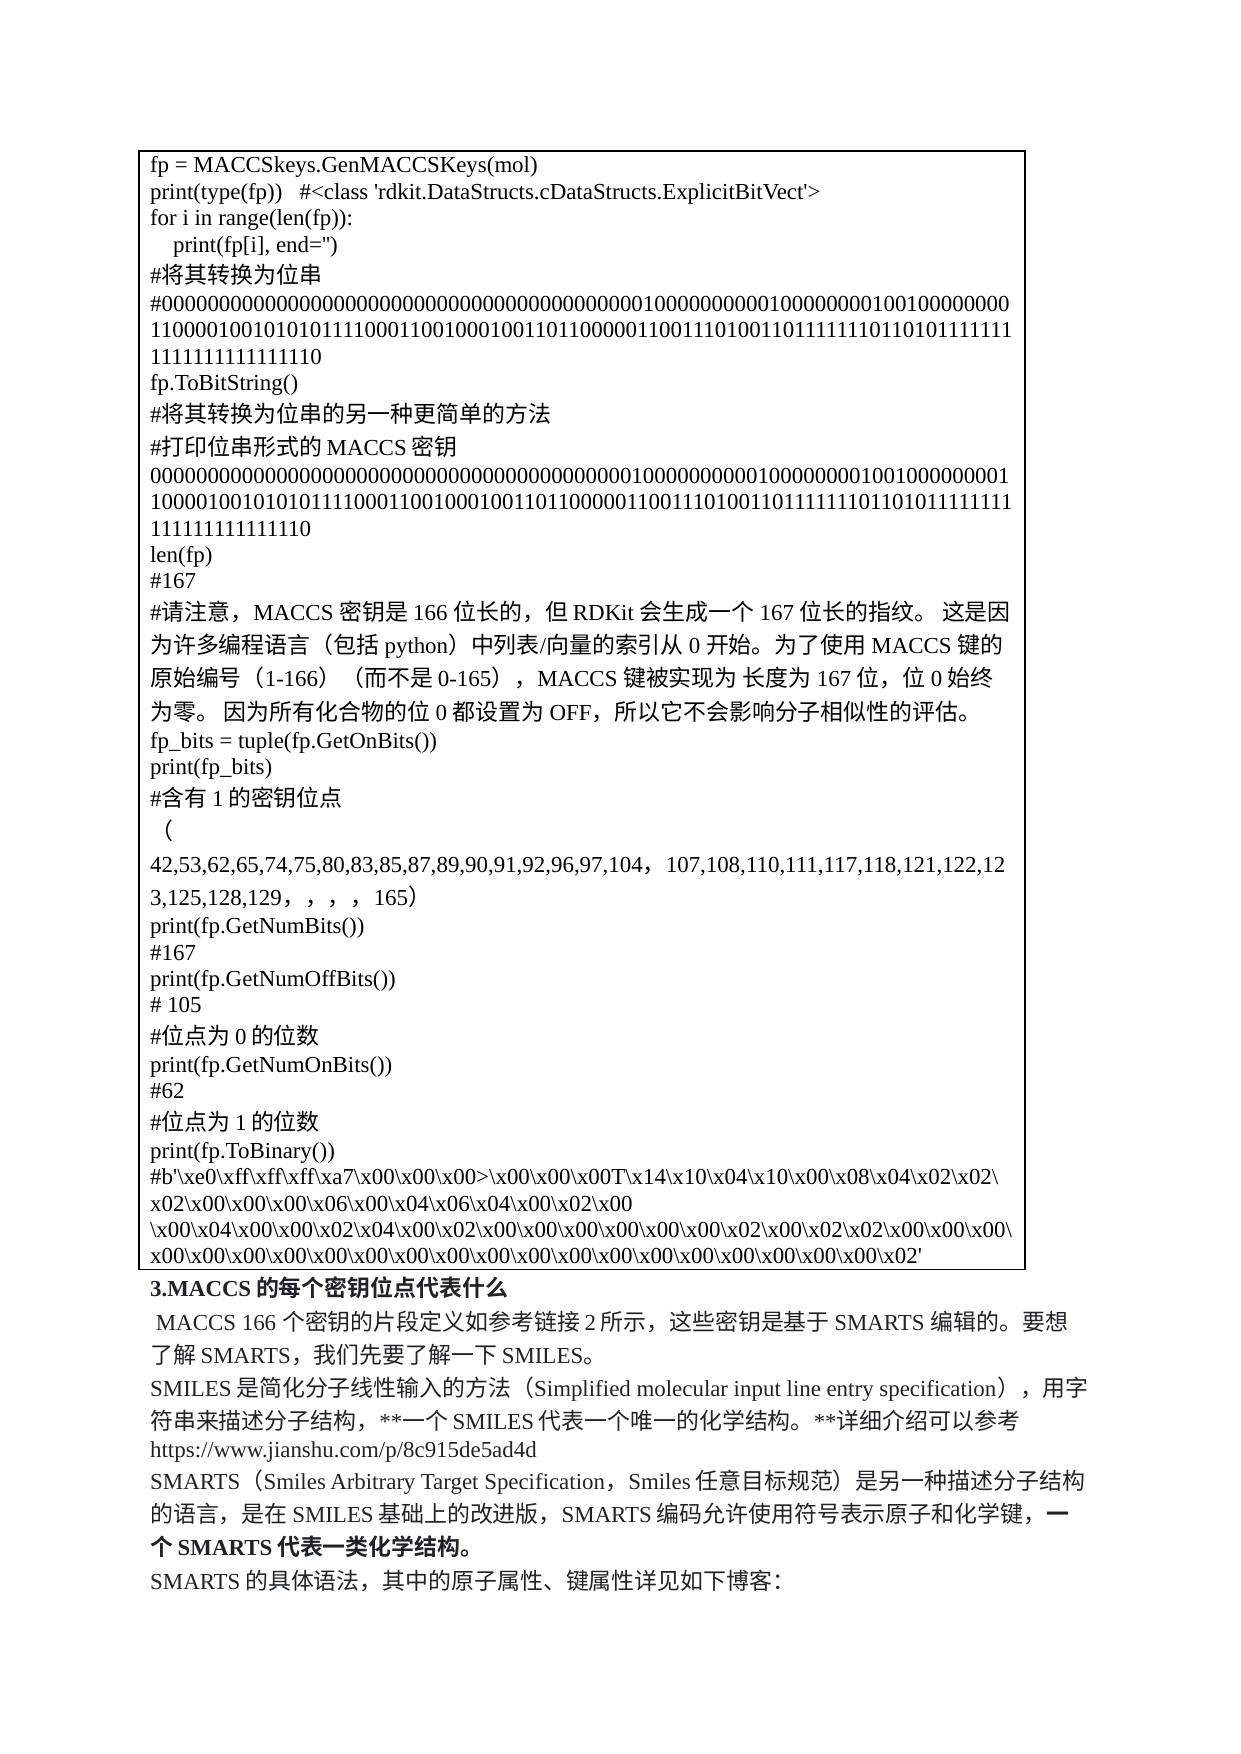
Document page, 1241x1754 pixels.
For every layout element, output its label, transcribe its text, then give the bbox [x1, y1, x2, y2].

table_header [140, 152, 1024, 1269]
text 3.MACCS的每个密钥位点代表什么 [150, 1270, 1090, 1303]
text SMARTS（Smiles Arbitrary Target Specification，Smiles任意目标规范）是另一种描述分子结构的语言，是在SMILES基础上的改进版，SMARTS编码允许使用符号表示原子和化学键，一个SMARTS代表一类化学结构。 [150, 1463, 1090, 1562]
text SMILES是简化分子线性输入的方法（Simplified molecular input line entry specification），用字符串来描述分子结构，**一个SMILES代表一个唯一的化学结构。**详细介绍可以参考https://www.jianshu.com/p/8c915de5ad4d [150, 1370, 1090, 1463]
text SMARTS的具体语法，其中的原子属性、键属性详见如下博客： [150, 1562, 1090, 1596]
text MACCS 166 个密钥的片段定义如参考链接2所示，这些密钥是基于SMARTS 编辑的。要想了解SMARTS，我们先要了解一下SMILES。 [150, 1303, 1090, 1370]
